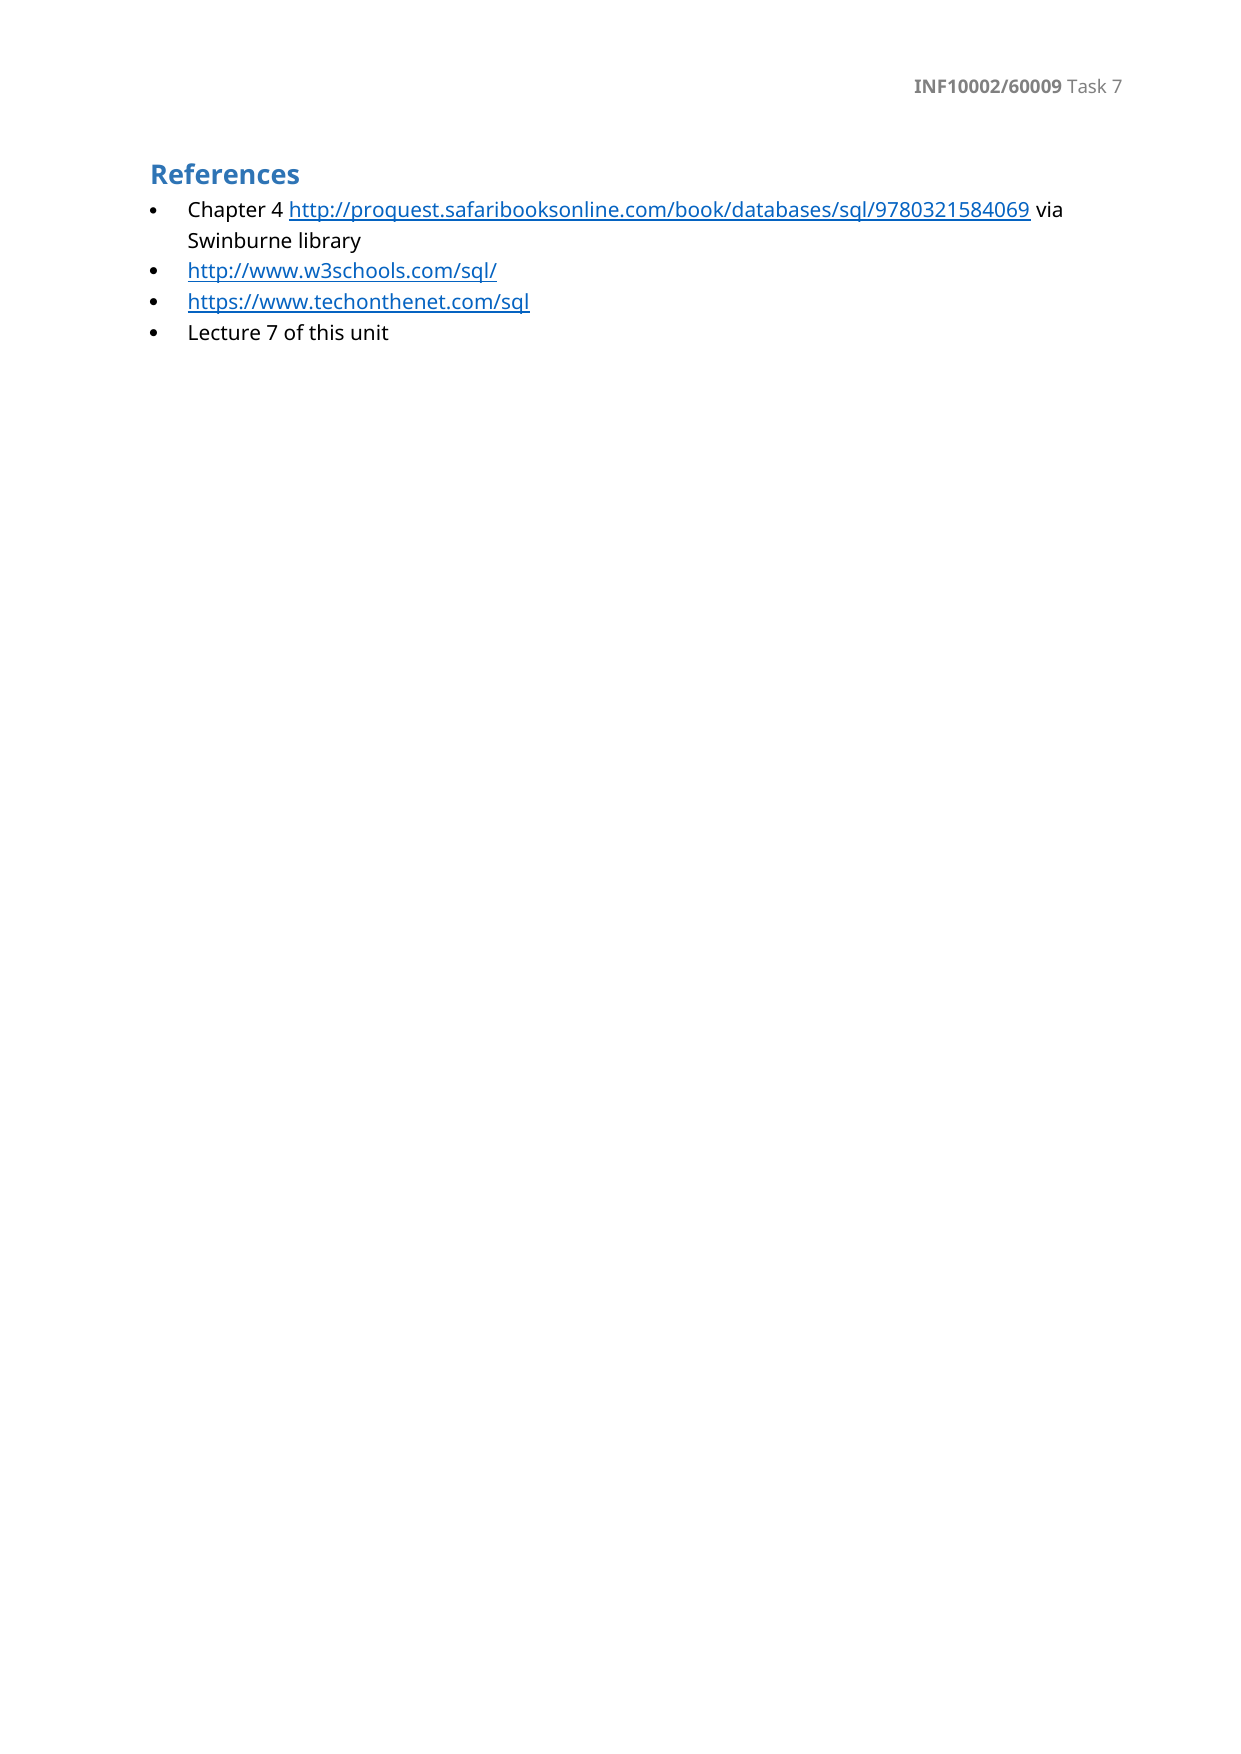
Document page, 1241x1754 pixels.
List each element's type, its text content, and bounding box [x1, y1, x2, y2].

list Lecture 7 of this unit [150, 318, 1122, 346]
list Chapter 4 http://proquest.safaribooksonline.com/book/databases/sql/9780321584069 via Swinburne library [150, 195, 1122, 254]
subtitle References [150, 155, 1122, 192]
list https://www.techonthenet.com/sql [150, 287, 1122, 315]
list http://www.w3schools.com/sql/ [150, 256, 1122, 285]
